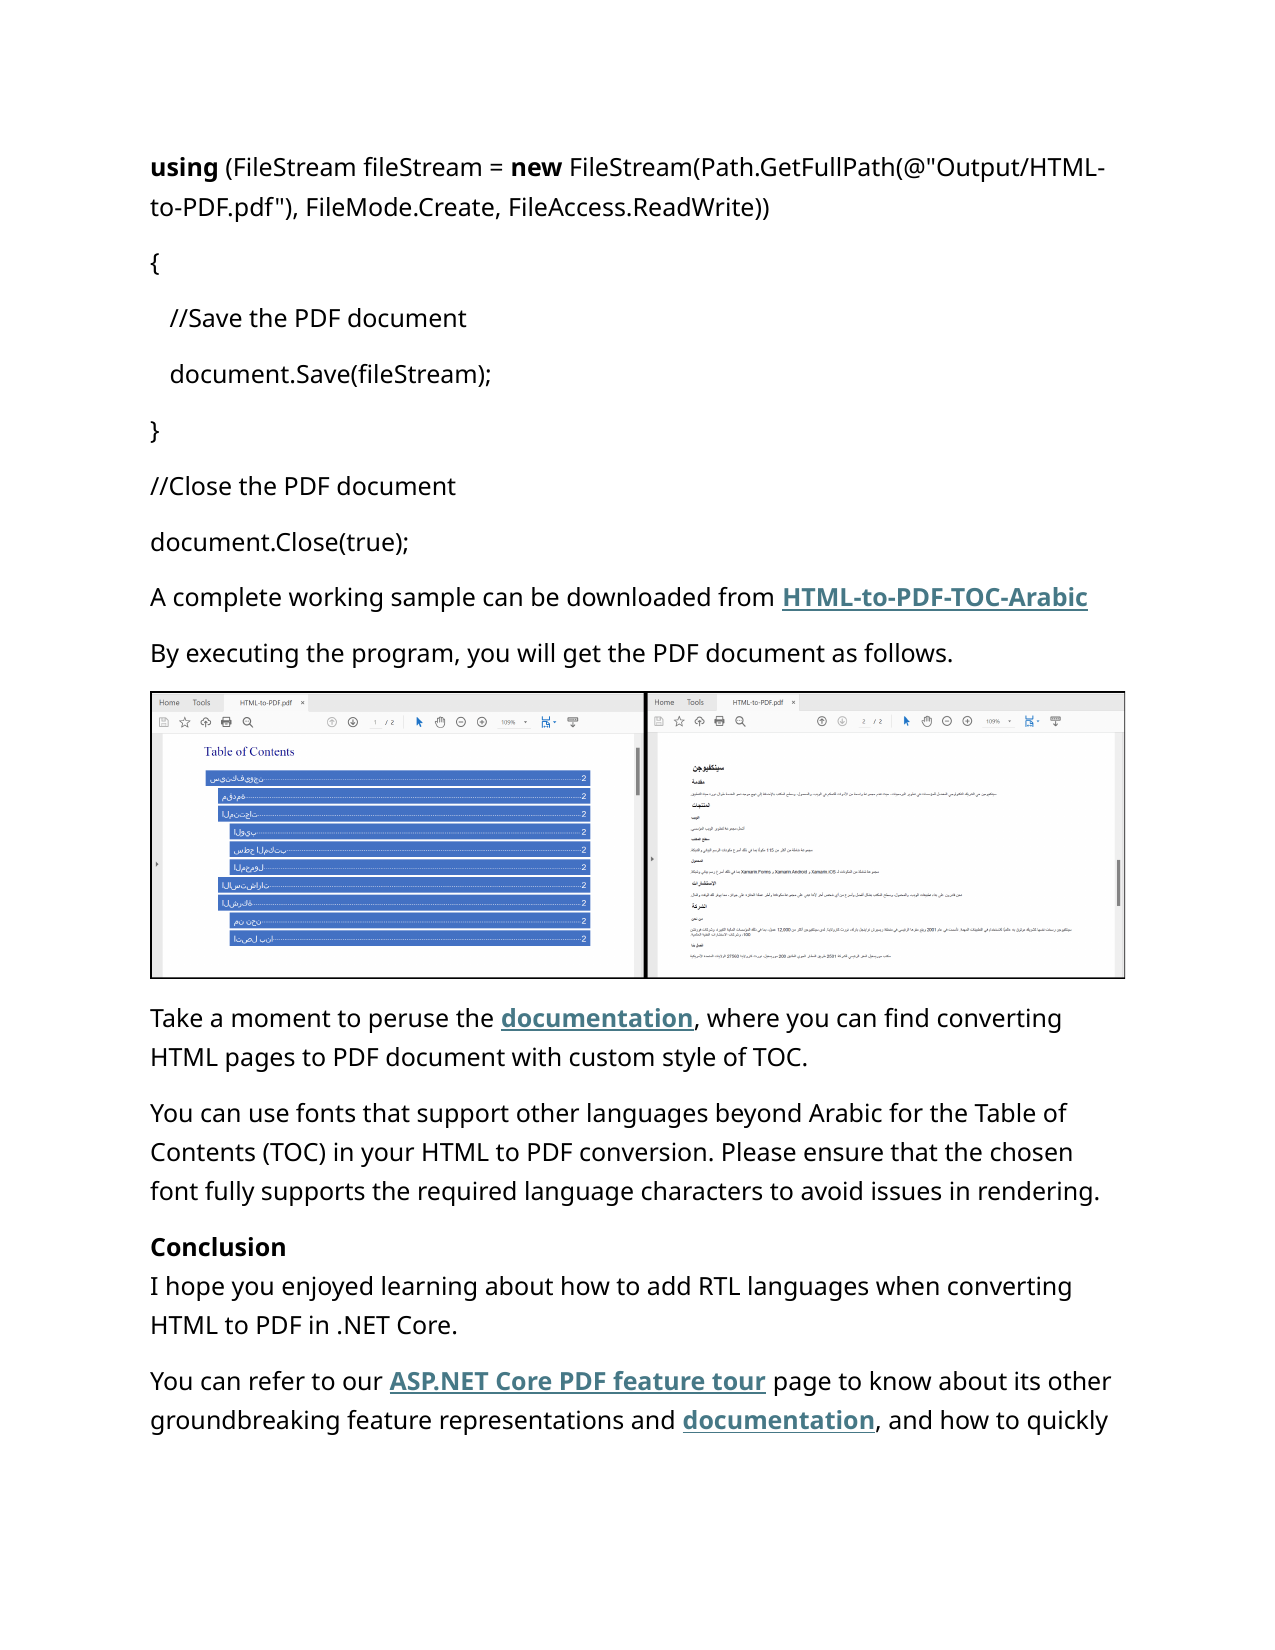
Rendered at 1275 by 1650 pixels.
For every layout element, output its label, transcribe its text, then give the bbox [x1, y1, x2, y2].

text //Close the PDF document [150, 468, 1125, 502]
text You can use fonts that support other languages beyond Arabic for the Table of Contents (TOC) in your HTML to PDF conversion. Please ensure that the chosen font fully supports the required language characters to avoid issues in rendering. [150, 1095, 1125, 1208]
text using (FileStream fileStream = new FileStream(Path.GetFullPath(@"Output/HTML-to-PDF.pdf"), FileMode.Create, FileAccess.ReadWrite)) [150, 150, 1125, 223]
text Conclusion I hope you enjoyed learning about how to add RTL languages when converting HTML to PDF in .NET Core. [150, 1229, 1125, 1342]
text By executing the program, you will get the PDF document as follows. [150, 636, 1125, 670]
text A complete working sample can be downloaded from HTML-to-PDF-TOC-Arabic [150, 580, 1125, 614]
picture [150, 691, 1125, 979]
text document.Close(true); [150, 524, 1125, 558]
text Take a moment to peruse the documentation, where you can find converting HTML pages to PDF document with custom style of TOC. [150, 1000, 1125, 1073]
text } [150, 412, 1125, 447]
text //Save the PDF document [150, 301, 1125, 335]
text { [150, 245, 1125, 279]
text document.Save(fileStream); [150, 357, 1125, 391]
